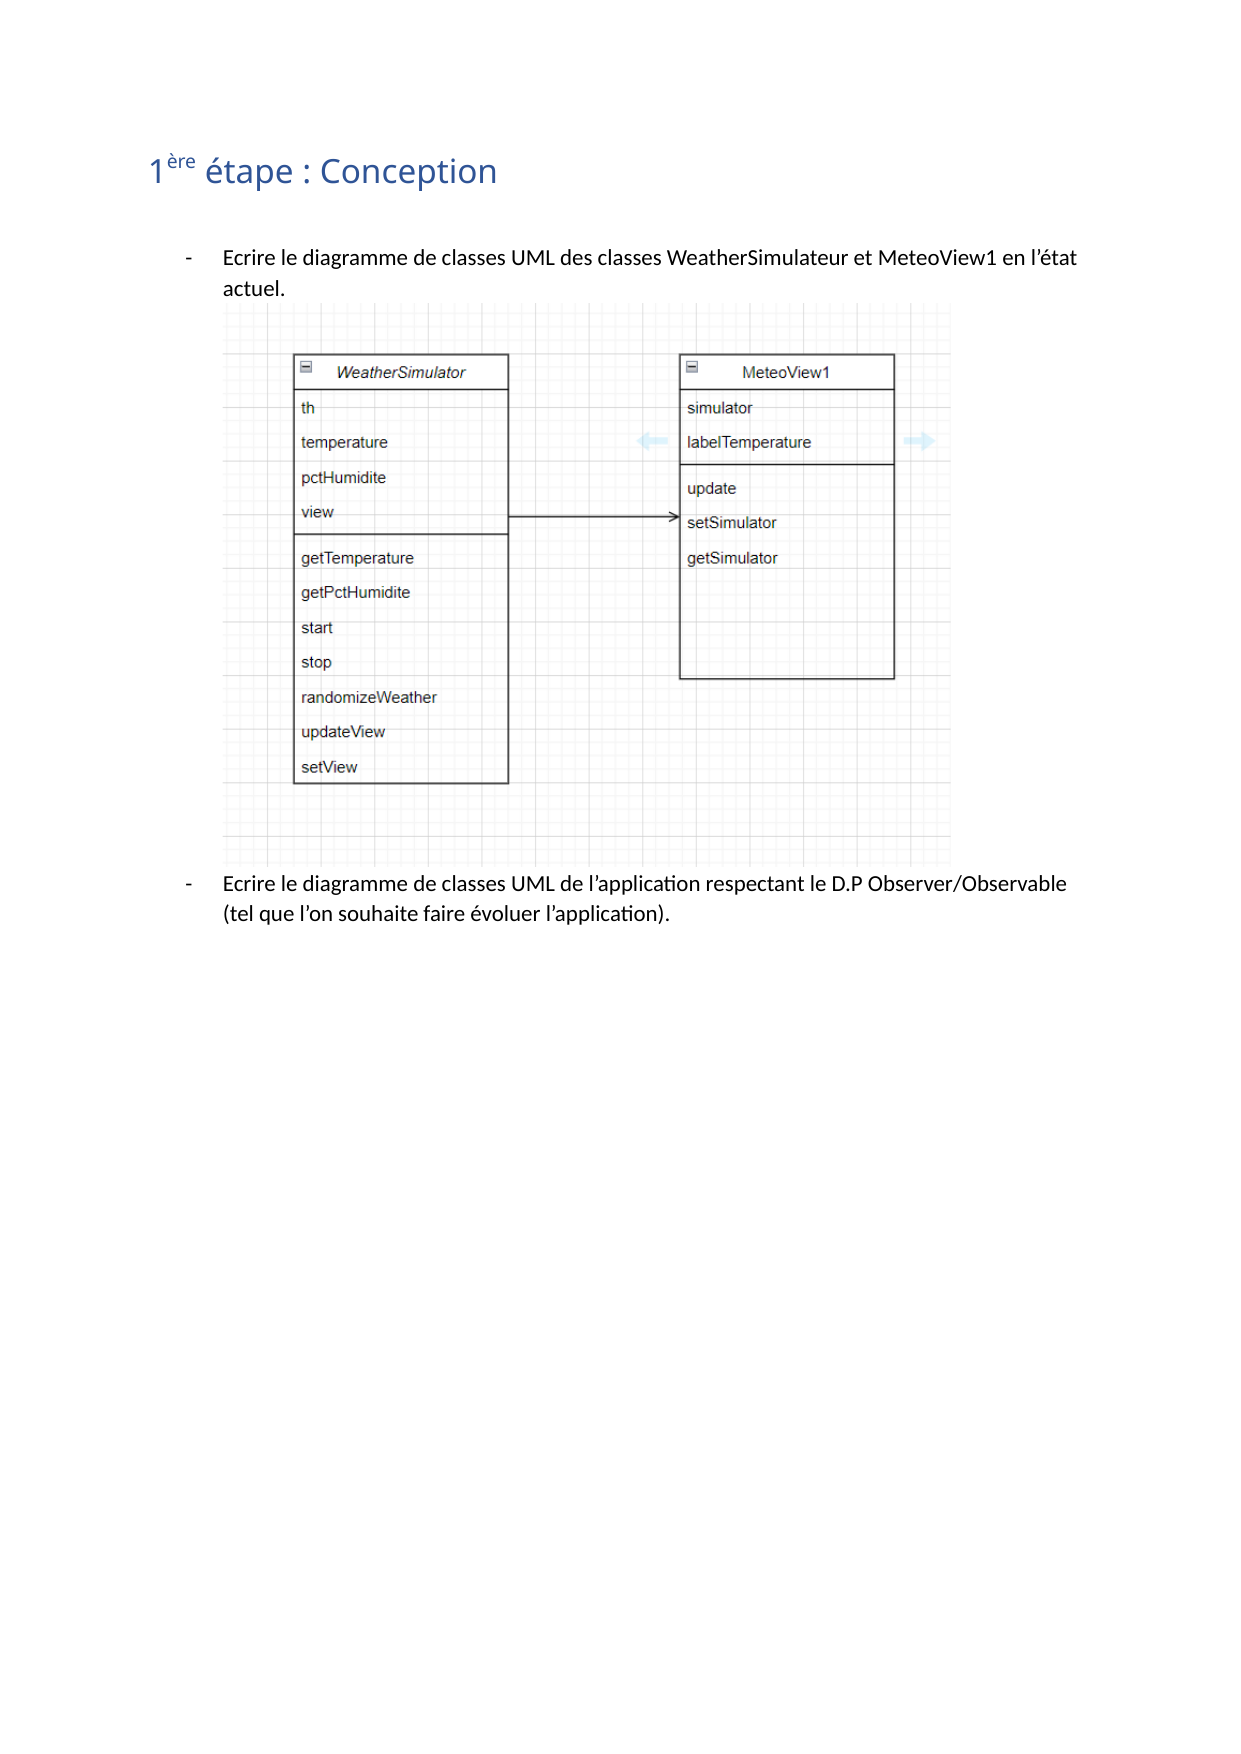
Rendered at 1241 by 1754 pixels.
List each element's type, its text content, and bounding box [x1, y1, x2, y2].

picture [222, 303, 951, 867]
list Ecrire le diagramme de classes UML de l’application respectant le D.P Observer/Observable (tel que l’on souhaite faire évoluer l’application). [185, 869, 1093, 927]
list Ecrire le diagramme de classes UML des classes WeatherSimulateur et MeteoView1 en l’état actuel. [185, 243, 1093, 302]
subtitle 1ère étape : Conception [148, 148, 1093, 193]
